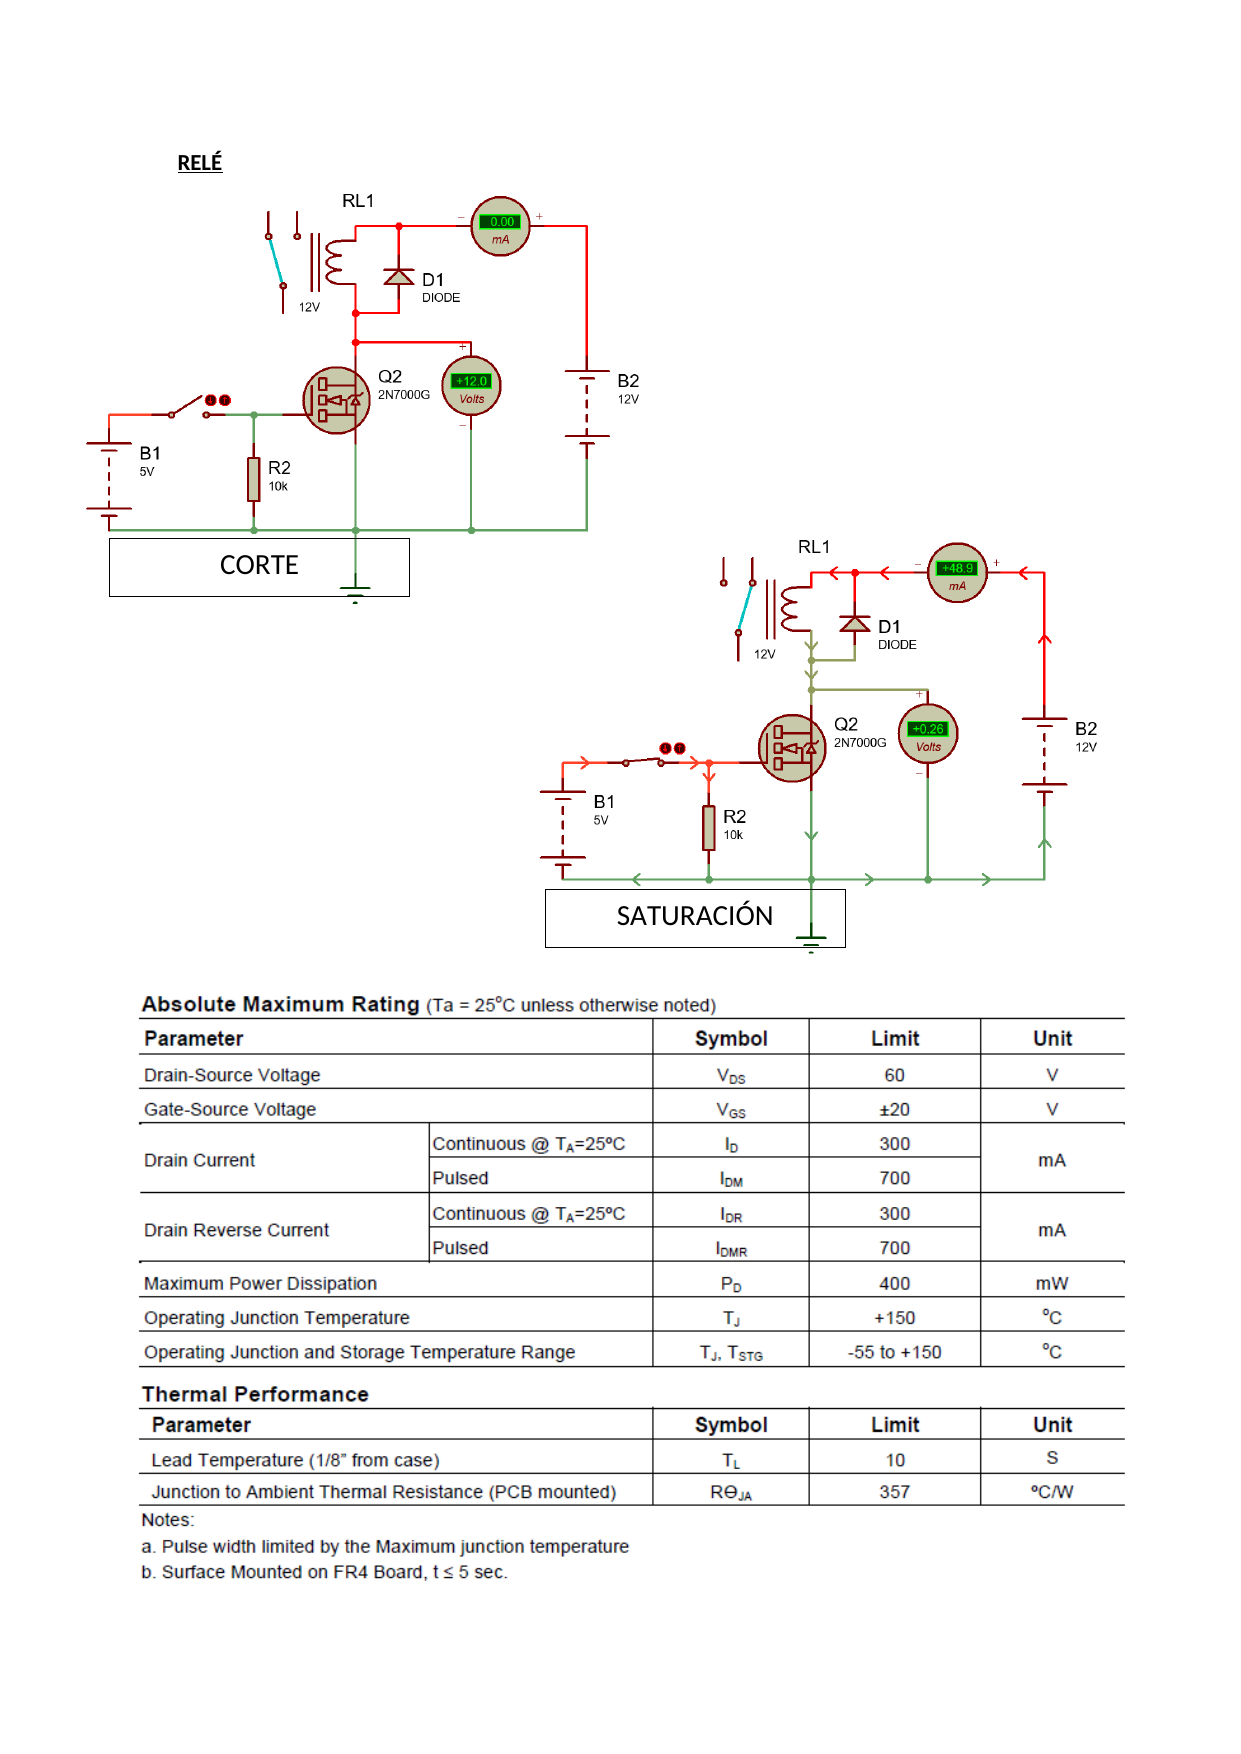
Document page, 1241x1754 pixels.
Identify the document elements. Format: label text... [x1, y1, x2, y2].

text RELÉ [177, 148, 1063, 176]
picture [115, 976, 1139, 1605]
picture [76, 187, 1108, 959]
